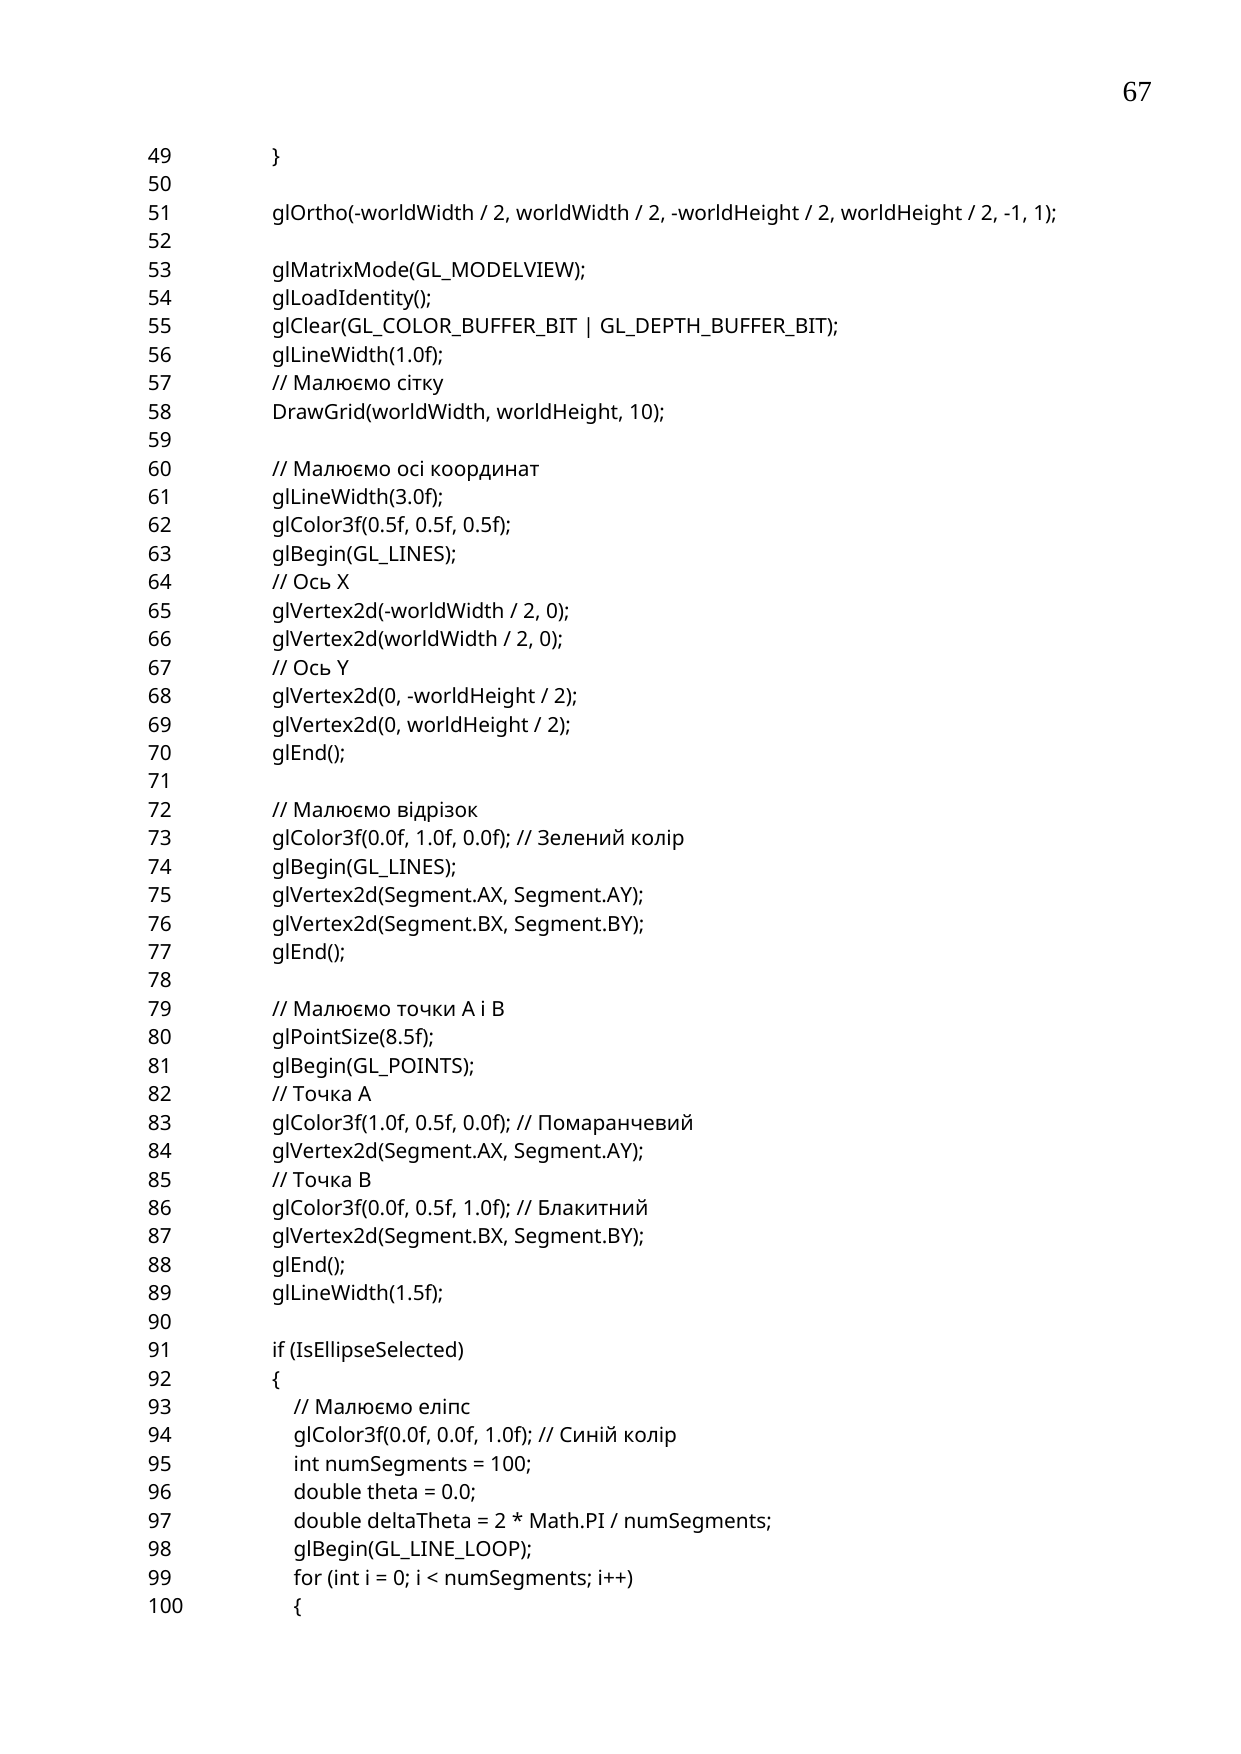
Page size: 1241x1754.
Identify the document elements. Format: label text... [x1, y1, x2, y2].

list glVertex2d(Segment.AX, Segment.AY); [148, 880, 1152, 909]
list glVertex2d(0, worldHeight / 2); [148, 710, 1152, 738]
list } [148, 141, 1152, 169]
list glVertex2d(-worldWidth / 2, 0); [148, 596, 1152, 624]
list DrawGrid(worldWidth, worldHeight, 10); [148, 397, 1152, 425]
list glBegin(GL_LINES); [148, 852, 1152, 880]
list glVertex2d(Segment.BX, Segment.BY); [148, 1222, 1152, 1250]
list // Точка A [148, 1079, 1152, 1108]
list // Ось X [148, 567, 1152, 596]
list glClear(GL_COLOR_BUFFER_BIT | GL_DEPTH_BUFFER_BIT); [148, 312, 1152, 340]
list glColor3f(0.5f, 0.5f, 0.5f); [148, 511, 1152, 539]
list glBegin(GL_LINES); [148, 539, 1152, 567]
list glBegin(GL_POINTS); [148, 1051, 1152, 1079]
list glPointSize(8.5f); [148, 1022, 1152, 1051]
list glColor3f(0.0f, 1.0f, 0.0f); // Зелений колір [148, 823, 1152, 852]
list glLineWidth(3.0f); [148, 482, 1152, 511]
list glVertex2d(0, -worldHeight / 2); [148, 681, 1152, 710]
list glLineWidth(1.0f); [148, 340, 1152, 368]
list // Точка B [148, 1165, 1152, 1193]
list double deltaTheta = 2 * Math.PI / numSegments; [148, 1506, 1152, 1534]
list // Малюємо точки A і B [148, 994, 1152, 1022]
list glColor3f(0.0f, 0.5f, 1.0f); // Блакитний [148, 1193, 1152, 1222]
list { [148, 1364, 1152, 1392]
list // Малюємо еліпс [148, 1392, 1152, 1421]
list glEnd(); [148, 1250, 1152, 1278]
list // Малюємо осі координат [148, 454, 1152, 482]
list // Малюємо відрізок [148, 795, 1152, 823]
list glVertex2d(worldWidth / 2, 0); [148, 624, 1152, 653]
list int numSegments = 100; [148, 1449, 1152, 1477]
list glColor3f(0.0f, 0.0f, 1.0f); // Синій колір [148, 1421, 1152, 1449]
list glMatrixMode(GL_MODELVIEW); [148, 255, 1152, 283]
list glVertex2d(Segment.BX, Segment.BY); [148, 909, 1152, 937]
list glEnd(); [148, 937, 1152, 966]
list glEnd(); [148, 738, 1152, 767]
list if (IsEllipseSelected) [148, 1335, 1152, 1364]
list glOrtho(-worldWidth / 2, worldWidth / 2, -worldHeight / 2, worldHeight / 2, -1, 1); [148, 198, 1152, 226]
list glLoadIdentity(); [148, 283, 1152, 312]
list glVertex2d(Segment.AX, Segment.AY); [148, 1136, 1152, 1165]
list glBegin(GL_LINE_LOOP); [148, 1534, 1152, 1563]
list glColor3f(1.0f, 0.5f, 0.0f); // Помаранчевий [148, 1108, 1152, 1136]
list double theta = 0.0; [148, 1477, 1152, 1506]
list glLineWidth(1.5f); [148, 1278, 1152, 1307]
list for (int i = 0; i < numSegments; i++) [148, 1563, 1152, 1591]
list // Ось Y [148, 653, 1152, 681]
list // Малюємо сітку [148, 368, 1152, 397]
list { [148, 1591, 1152, 1620]
